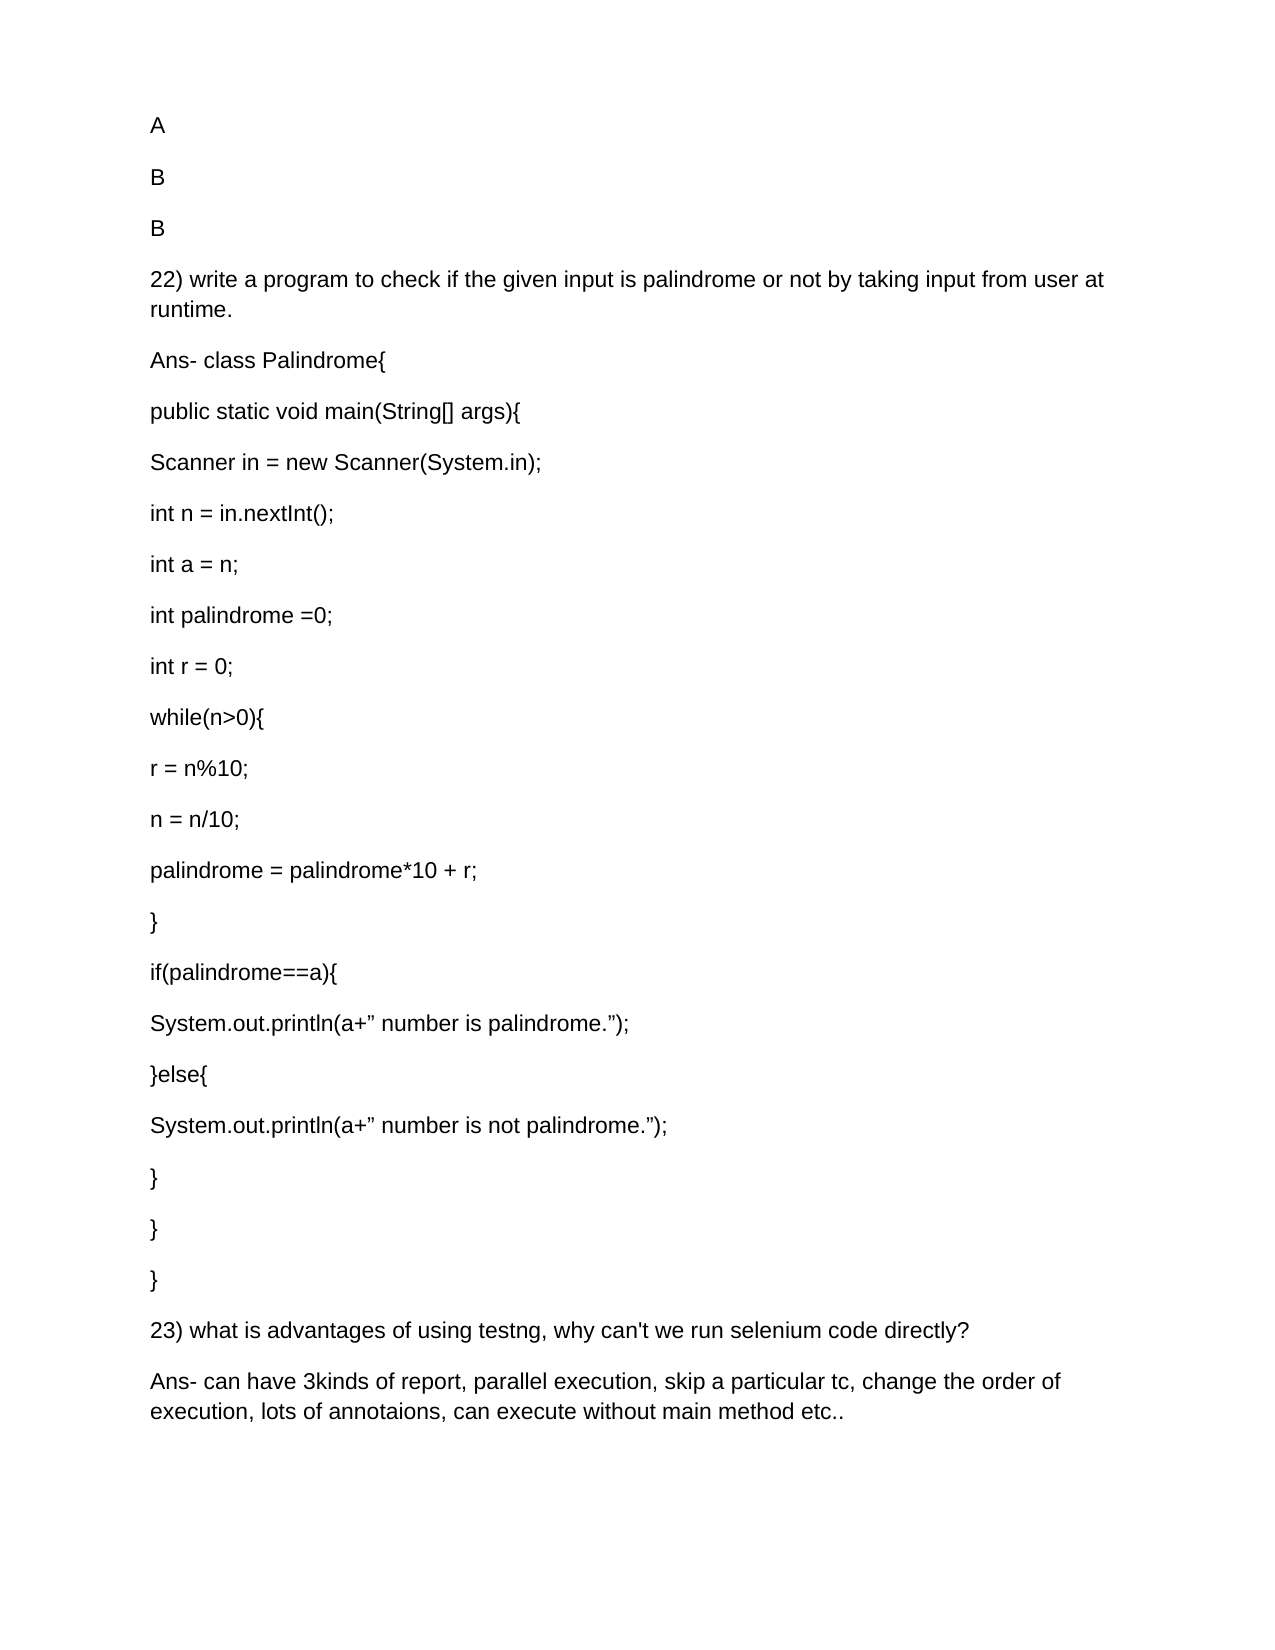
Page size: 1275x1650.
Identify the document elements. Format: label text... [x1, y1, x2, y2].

text int r = 0; [150, 653, 1125, 679]
text if(palindrome==a){ [150, 959, 1125, 986]
text 22) write a program to check if the given input is palindrome or not by taking input from user at runtime. [150, 266, 1125, 322]
text } [150, 908, 1125, 935]
text public static void main(String[] args){ [150, 398, 1125, 424]
text }else{ [150, 1061, 1125, 1088]
text Ans- can have 3kinds of report, parallel execution, skip a particular tc, change the order of execution, lots of annotaions, can execute without main method etc.. [150, 1368, 1125, 1424]
text while(n>0){ [150, 704, 1125, 731]
text System.out.println(a+” number is not palindrome.”); [150, 1112, 1125, 1139]
text B [150, 214, 1125, 241]
text A [150, 112, 1125, 139]
text System.out.println(a+” number is palindrome.”); [150, 1010, 1125, 1037]
text 23) what is advantages of using testng, why can't we run selenium code directly? [150, 1317, 1125, 1343]
text } [150, 1266, 1125, 1292]
text n = n/10; [150, 806, 1125, 833]
text r = n%10; [150, 755, 1125, 782]
text int a = n; [150, 551, 1125, 577]
text B [150, 163, 1125, 190]
text } [150, 1214, 1125, 1241]
text } [150, 1163, 1125, 1190]
text Scanner in = new Scanner(System.in); [150, 449, 1125, 475]
text palindrome = palindrome*10 + r; [150, 857, 1125, 884]
text int n = in.nextInt(); [150, 500, 1125, 526]
text Ans- class Palindrome{ [150, 347, 1125, 373]
text int palindrome =0; [150, 602, 1125, 628]
